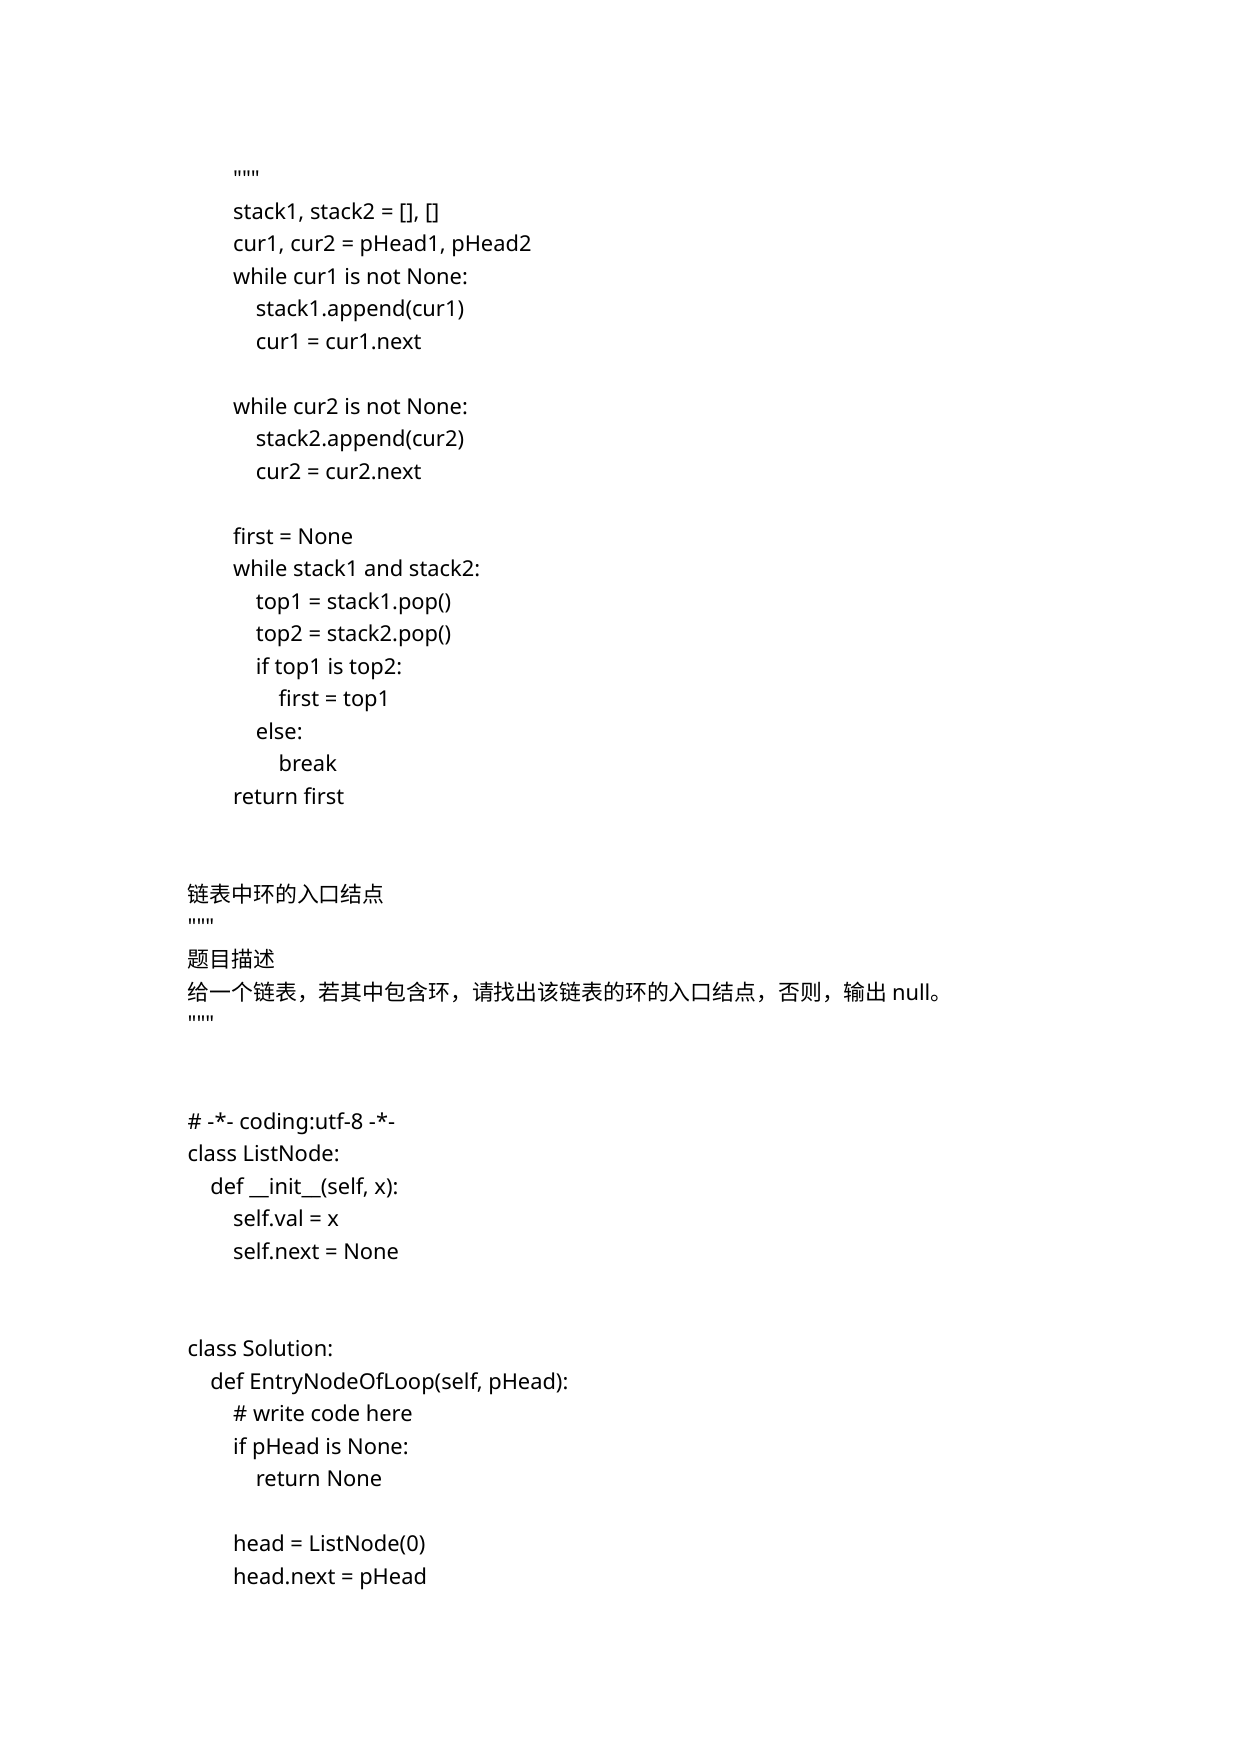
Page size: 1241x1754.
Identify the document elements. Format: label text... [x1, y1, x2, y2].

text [187, 162, 1053, 812]
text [187, 909, 1053, 1592]
text 链表中环的入口结点 [187, 877, 1053, 909]
